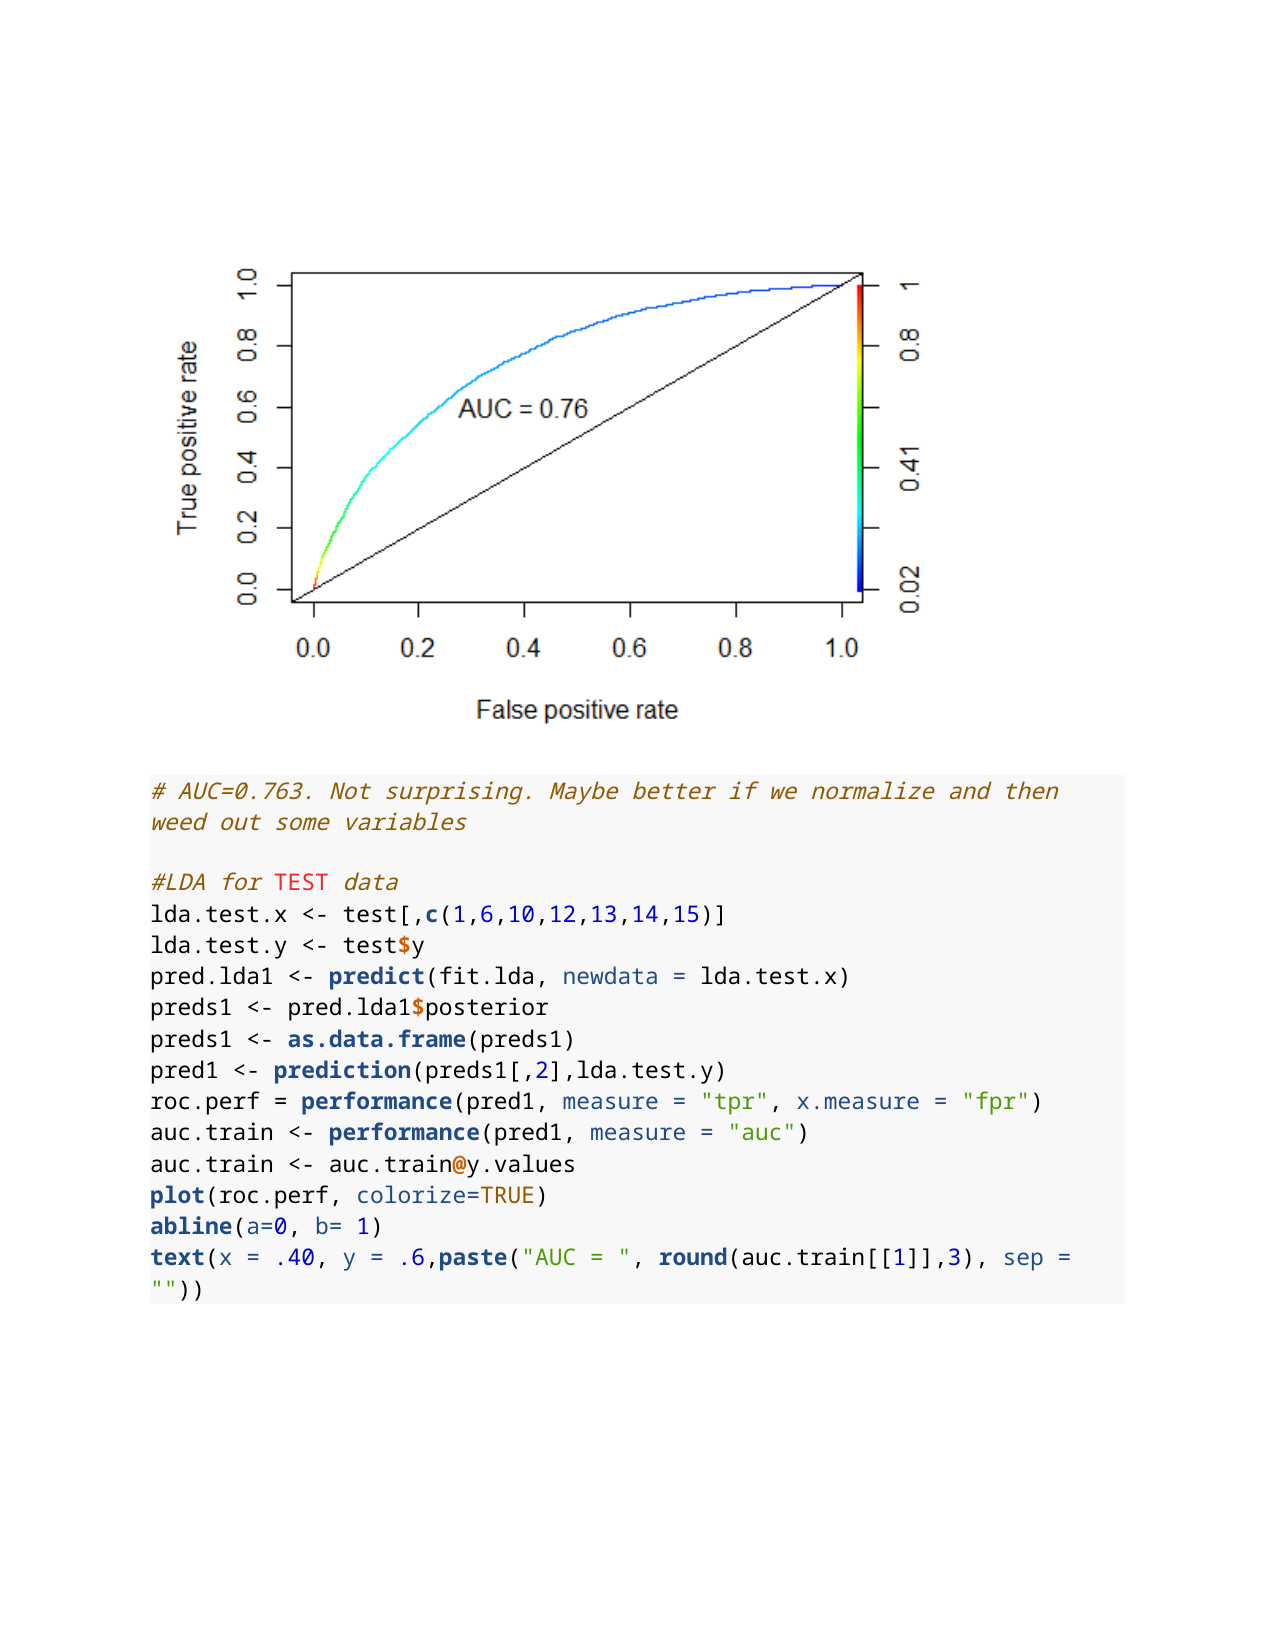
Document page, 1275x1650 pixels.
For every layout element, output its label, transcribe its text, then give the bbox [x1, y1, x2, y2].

text # AUC=0.763. Not surprising. Maybe better if we normalize and then weed out some variables #LDA for TEST data lda.test.x <- test[,c(1,6,10,12,13,14,15)] lda.test.y <- test$y pred.lda1 <- predict(fit.lda, newdata = lda.test.x) preds1 <- pred.lda1$posterior preds1 <- as.data.frame(preds1) pred1 <- prediction(preds1[,2],lda.test.y) roc.perf = performance(pred1, measure = "tpr", x.measure = "fpr") auc.train <- performance(pred1, measure = "auc") auc.train <- auc.train@y.values plot(roc.perf, colorize=TRUE) abline(a=0, b= 1) text(x = .40, y = .6,paste("AUC = ", round(auc.train[[1]],3), sep = "")) [150, 775, 1125, 1304]
picture [168, 150, 927, 757]
